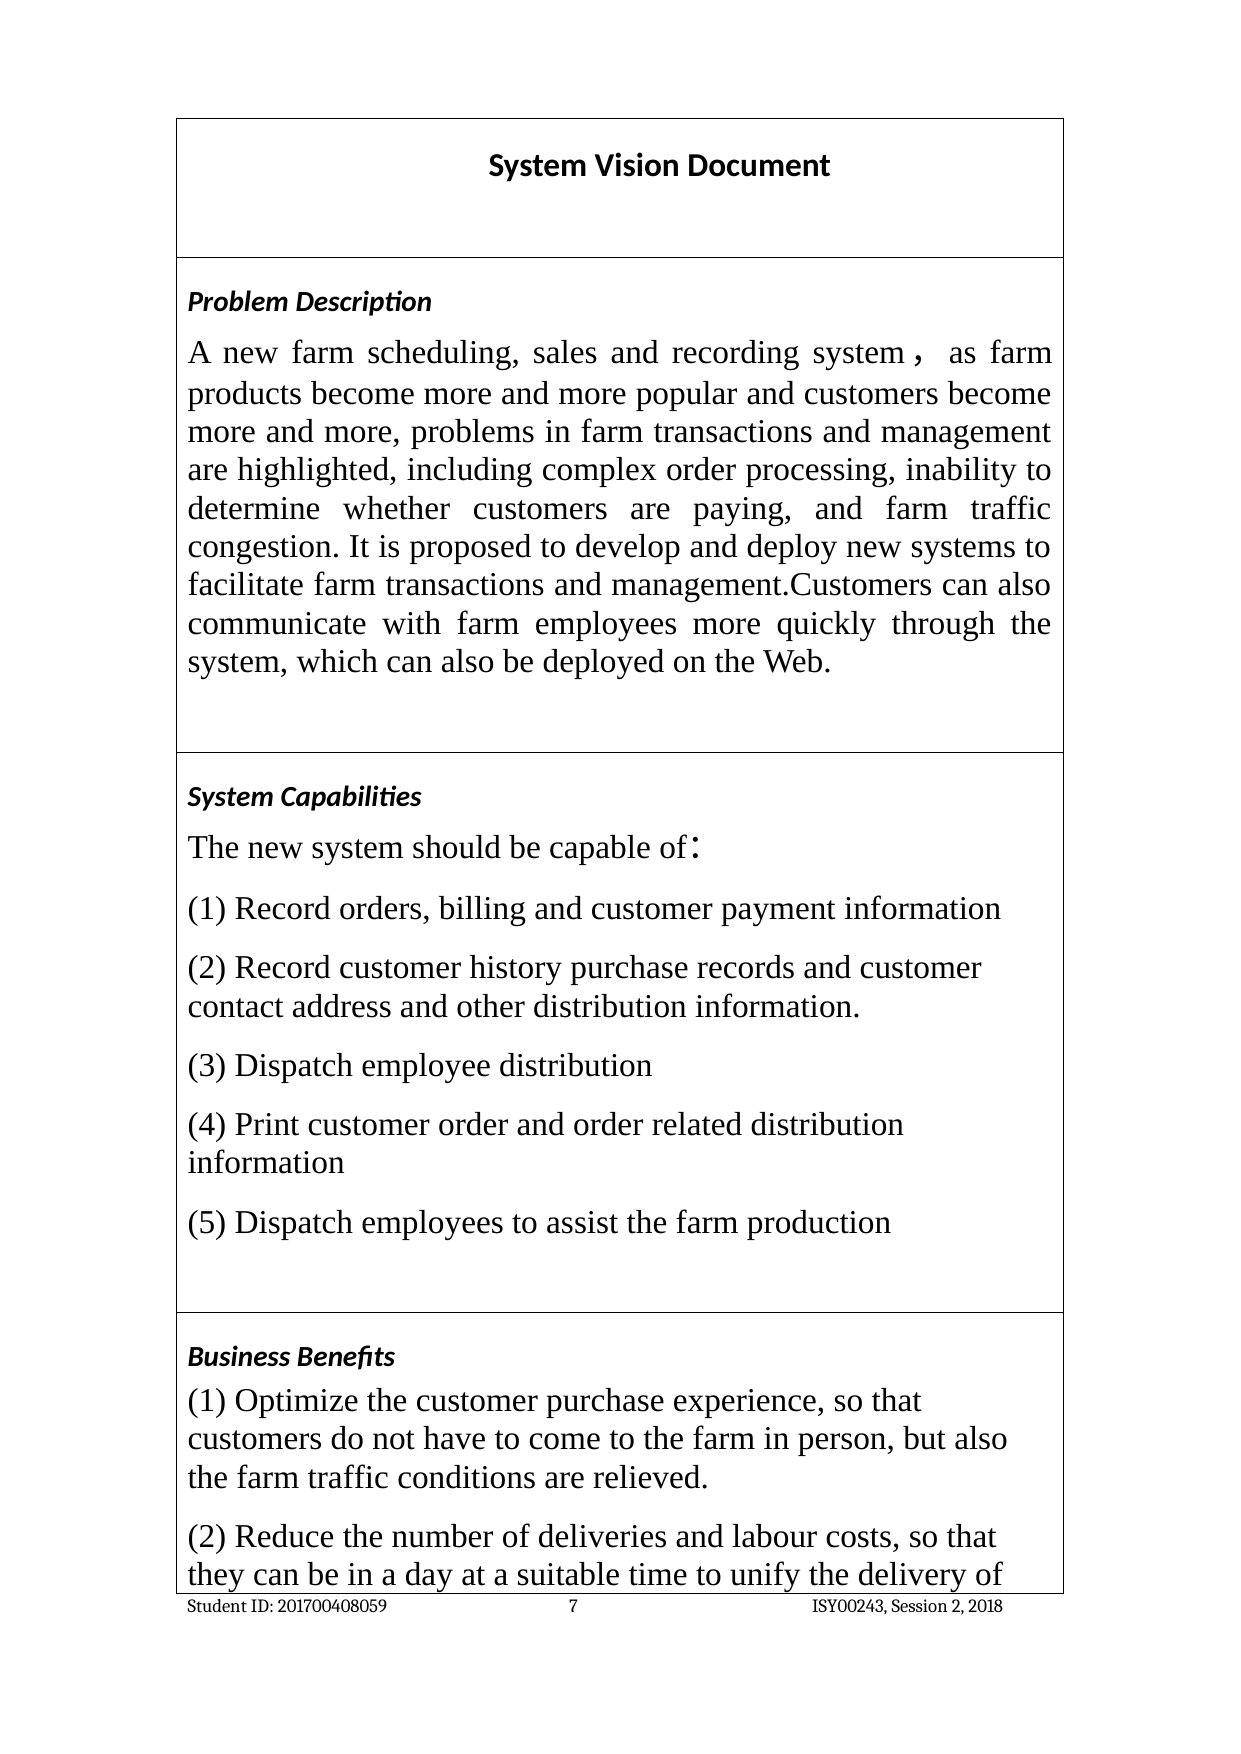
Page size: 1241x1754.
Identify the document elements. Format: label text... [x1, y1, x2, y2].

table_cell System Capabilities The new system should be capable of： (1) Record orders, billing and customer payment information (2) Record customer history purchase records and customer contact address and other distribution information. (3) Dispatch employee distribution (4) Print customer order and order related distribution information (5) Dispatch employees to assist the farm production [177, 753, 1063, 1312]
table_header System Vision Document [177, 119, 1063, 257]
table_cell Problem Description A new farm scheduling, sales and recording system，as farm products become more and more popular and customers become more and more, problems in farm transactions and management are highlighted, including complex order processing, inability to determine whether customers are paying, and farm traffic congestion. It is proposed to develop and deploy new systems to facilitate farm transactions and management.Customers can also communicate with farm employees more quickly through the system, which can also be deployed on the Web. [177, 258, 1063, 752]
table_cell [177, 1313, 1063, 1593]
